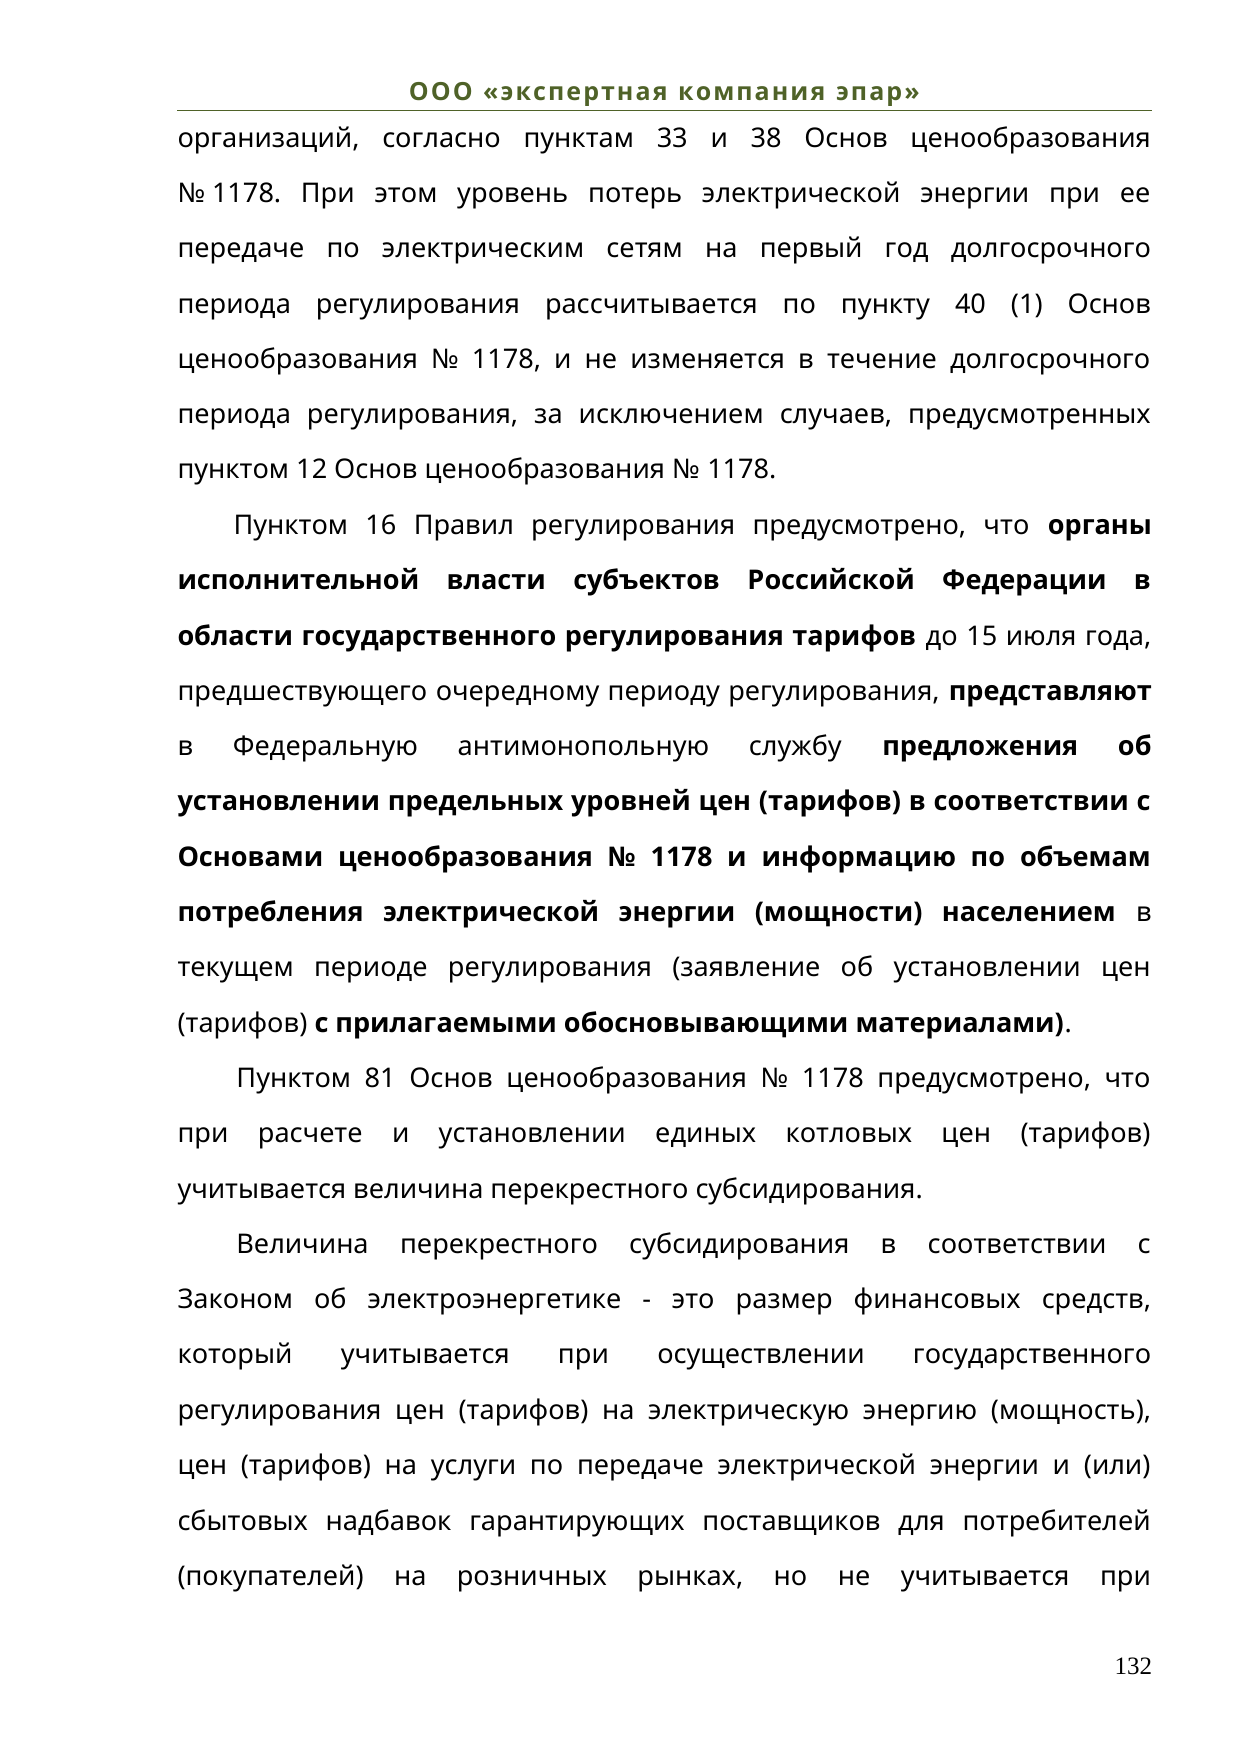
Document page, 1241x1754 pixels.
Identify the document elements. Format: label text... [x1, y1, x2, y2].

text Пунктом 16 Правил регулирования предусмотрено, что органы исполнительной власти субъектов Российской Федерации в области государственного регулирования тарифов до 15 июля года, предшествующего очередному периоду регулирования, представляют в Федеральную антимонопольную службу предложения об установлении предельных уровней цен (тарифов) в соответствии с Основами ценообразования № 1178 и информацию по объемам потребления электрической энергии (мощности) населением в текущем периоде регулирования (заявление об установлении цен (тарифов) с прилагаемыми обосновывающими материалами). [177, 505, 1152, 1040]
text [177, 1224, 1152, 1593]
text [177, 118, 1152, 487]
text Пунктом 81 Основ ценообразования № 1178 предусмотрено, что при расчете и установлении единых котловых цен (тарифов) учитывается величина перекрестного субсидирования. [177, 1058, 1152, 1206]
